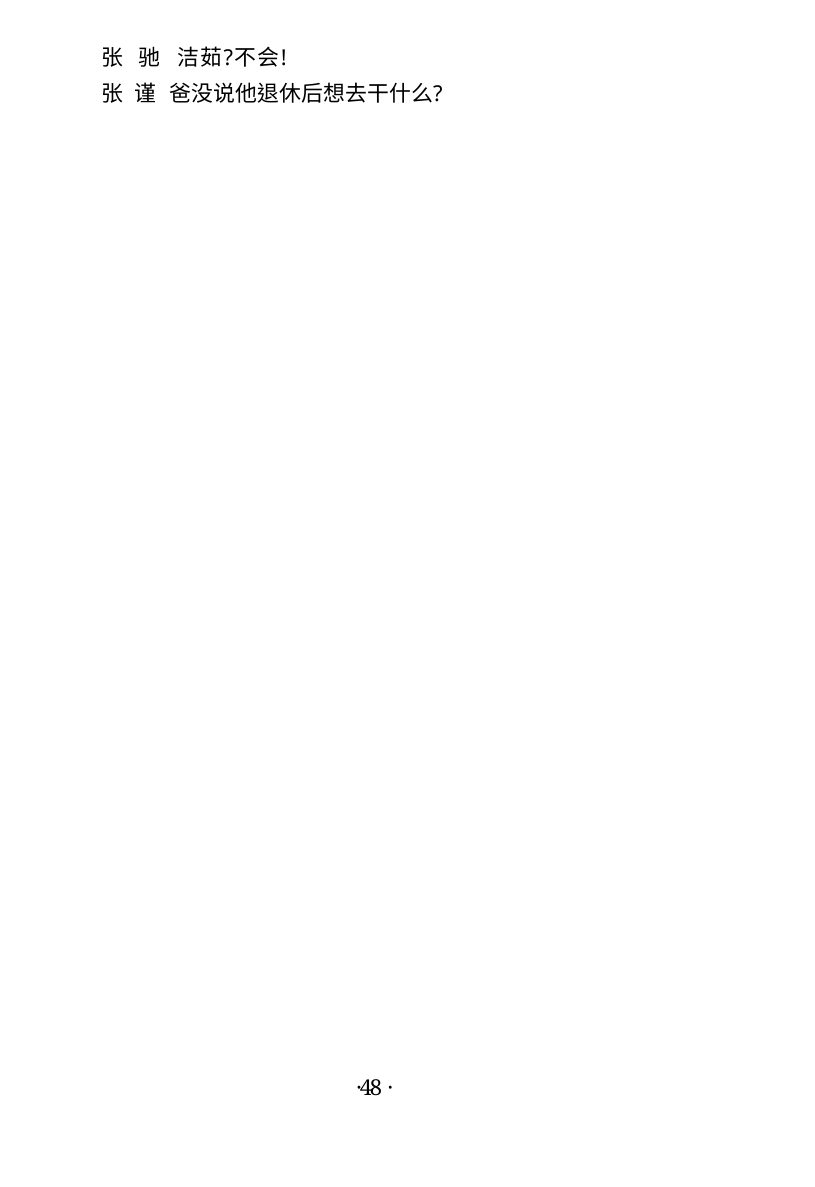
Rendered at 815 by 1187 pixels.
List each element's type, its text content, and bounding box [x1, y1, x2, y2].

text 张 谨 爸没说他退休后想去干什么? [101, 79, 692, 107]
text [101, 42, 503, 71]
